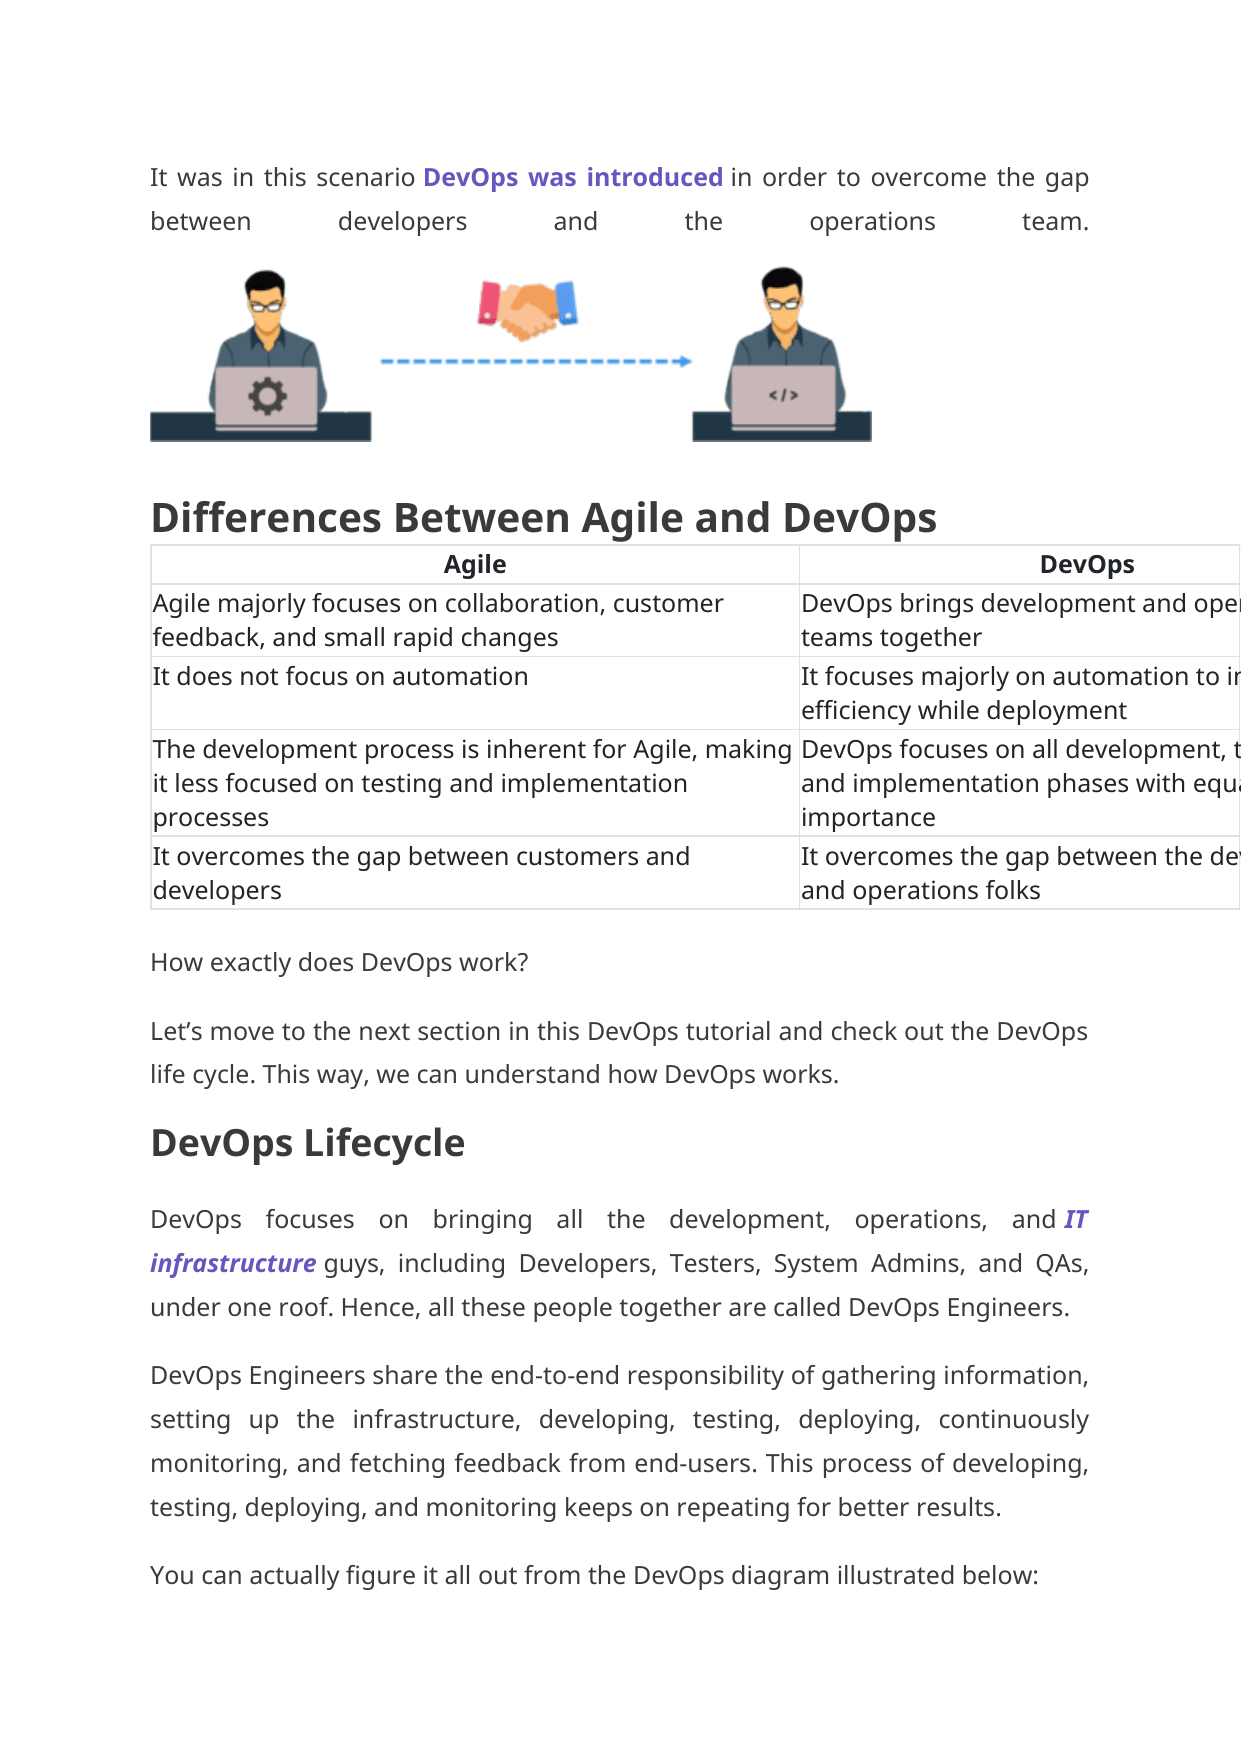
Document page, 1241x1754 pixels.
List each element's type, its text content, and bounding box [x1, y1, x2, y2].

picture [150, 237, 872, 442]
table_cell DevOps brings development and operations teams together [800, 585, 1239, 656]
table_cell It does not focus on automation [152, 657, 799, 728]
text How exactly does DevOps work? [150, 935, 1090, 978]
table_cell It overcomes the gap between customers and developers [152, 837, 799, 908]
text Let’s move to the next section in this DevOps tutorial and check out the DevOps life cycle. This way, we can understand how DevOps works. [150, 1003, 1090, 1091]
table_cell Agile majorly focuses on collaboration, customer feedback, and small rapid changes [152, 585, 799, 656]
text Differences Between Agile and DevOps [150, 489, 1090, 544]
text DevOps focuses on bringing all the development, operations, and IT infrastructure guys, including Developers, Testers, System Admins, and QAs, under one roof. Hence, all these people together are called DevOps Engineers. [150, 1192, 1090, 1323]
table_cell DevOps focuses on all development, testing, and implementation phases with equal importance [800, 730, 1239, 835]
text DevOps Engineers share the end-to-end responsibility of gathering information, setting up the infrastructure, developing, testing, deploying, continuously monitoring, and fetching feedback from end-users. This process of developing, testing, deploying, and monitoring keeps on repeating for better results. [150, 1348, 1090, 1523]
table_header Agile [152, 546, 799, 583]
table_cell It overcomes the gap between the development and operations folks [800, 837, 1239, 908]
text DevOps Lifecycle [150, 1116, 1090, 1167]
table_header DevOps [800, 546, 1239, 583]
text You can actually figure it all out from the DevOps diagram illustrated below: [150, 1548, 1090, 1592]
table_cell The development process is inherent for Agile, making it less focused on testing and implementation processes [152, 730, 799, 835]
table_cell It focuses majorly on automation to increase efficiency while deployment [800, 657, 1239, 728]
